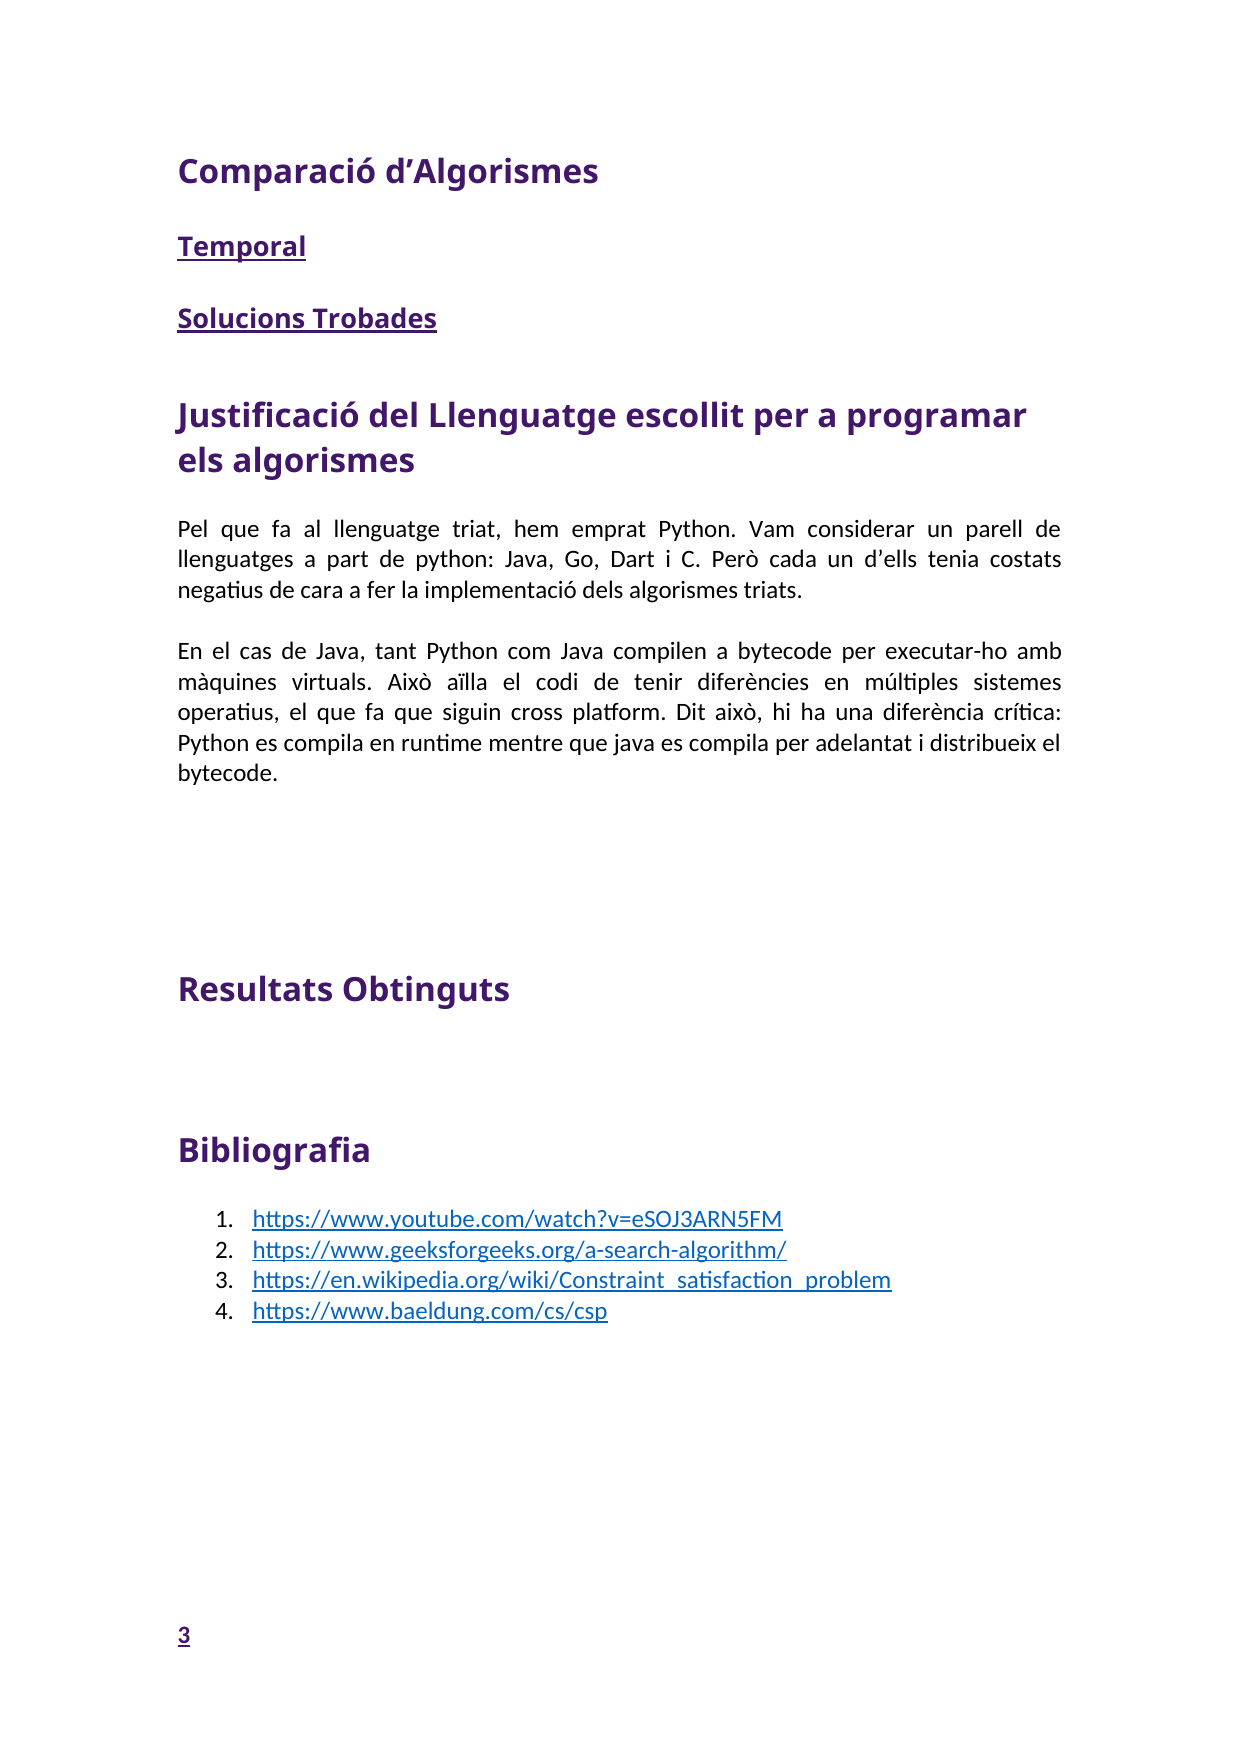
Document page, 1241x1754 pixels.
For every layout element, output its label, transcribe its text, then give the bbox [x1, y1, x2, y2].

text Pel que fa al llenguatge triat, hem emprat Python. Vam considerar un parell de llenguatges a part de python: Java, Go, Dart i C. Però cada un d’ells tenia costats negatius de cara a fer la implementació dels algorismes triats. [177, 513, 1063, 604]
list https://www.baeldung.com/cs/csp [215, 1295, 1063, 1325]
subtitle Resultats Obtinguts [177, 965, 1063, 1011]
subtitle Solucions Trobades [177, 299, 1063, 336]
list https://www.youtube.com/watch?v=eSOJ3ARN5FM [215, 1203, 1063, 1234]
list https://en.wikipedia.org/wiki/Constraint_satisfaction_problem [215, 1264, 1063, 1295]
subtitle Comparació d’Algorismes [177, 148, 1063, 193]
subtitle Bibliografia [177, 1127, 1063, 1173]
subtitle Temporal [177, 228, 1063, 264]
list https://www.geeksforgeeks.org/a-search-algorithm/ [215, 1234, 1063, 1264]
subtitle Justificació del Llenguatge escollit per a programar els algorismes [177, 392, 1063, 482]
text En el cas de Java, tant Python com Java compilen a bytecode per executar-ho amb màquines virtuals. Això aïlla el codi de tenir diferències en múltiples sistemes operatius, el que fa que siguin cross platform. Dit això, hi ha una diferència crítica: Python es compila en runtime mentre que java es compila per adelantat i distribueix el bytecode. [177, 635, 1063, 788]
